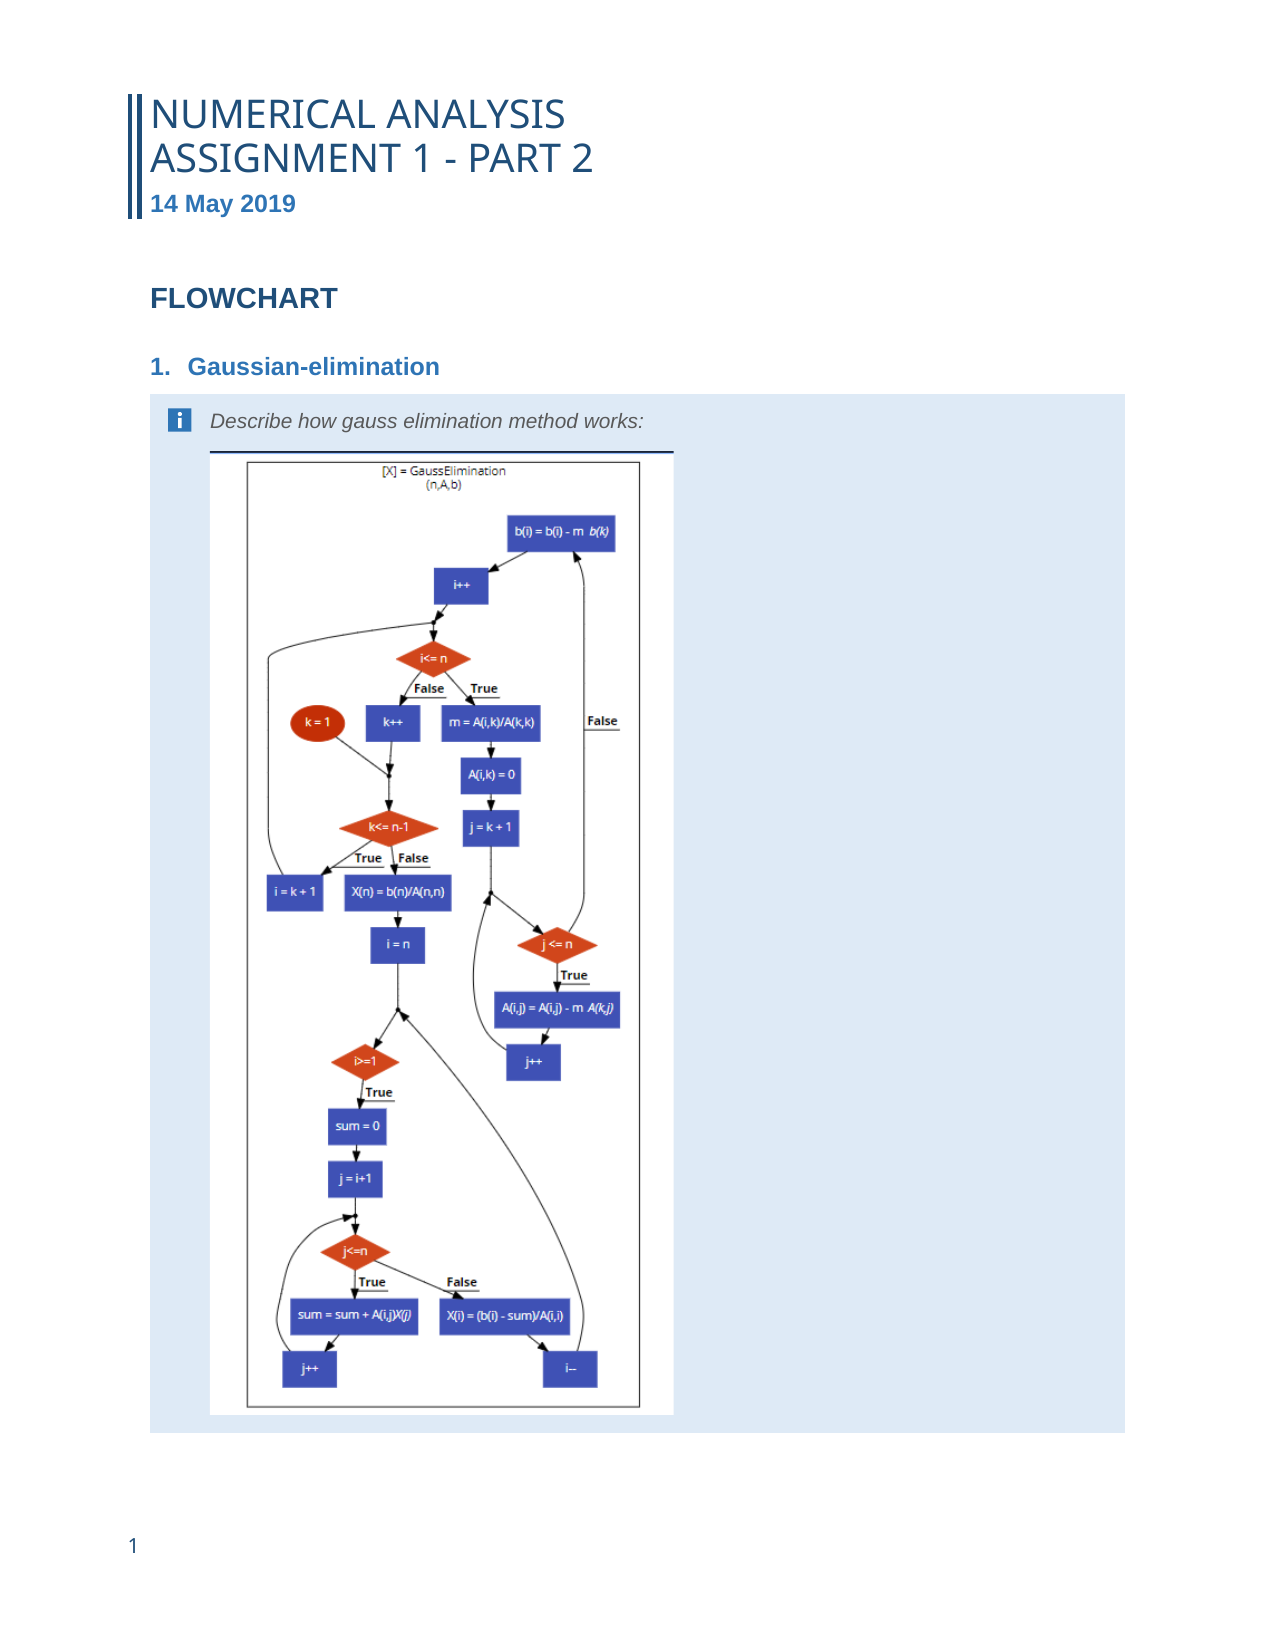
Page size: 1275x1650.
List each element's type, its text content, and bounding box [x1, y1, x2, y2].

table_header Describe how gauss elimination method works: [210, 394, 1125, 1433]
subtitle Flowchart [150, 281, 1125, 315]
subtitle Gaussian-elimination [150, 352, 1125, 381]
subtitle 14 May 2019 [142, 189, 1125, 219]
picture [209, 451, 674, 1415]
table_header [150, 394, 210, 1433]
title Numerical Analysis Assignment 1 - Part 2 [150, 94, 1125, 181]
